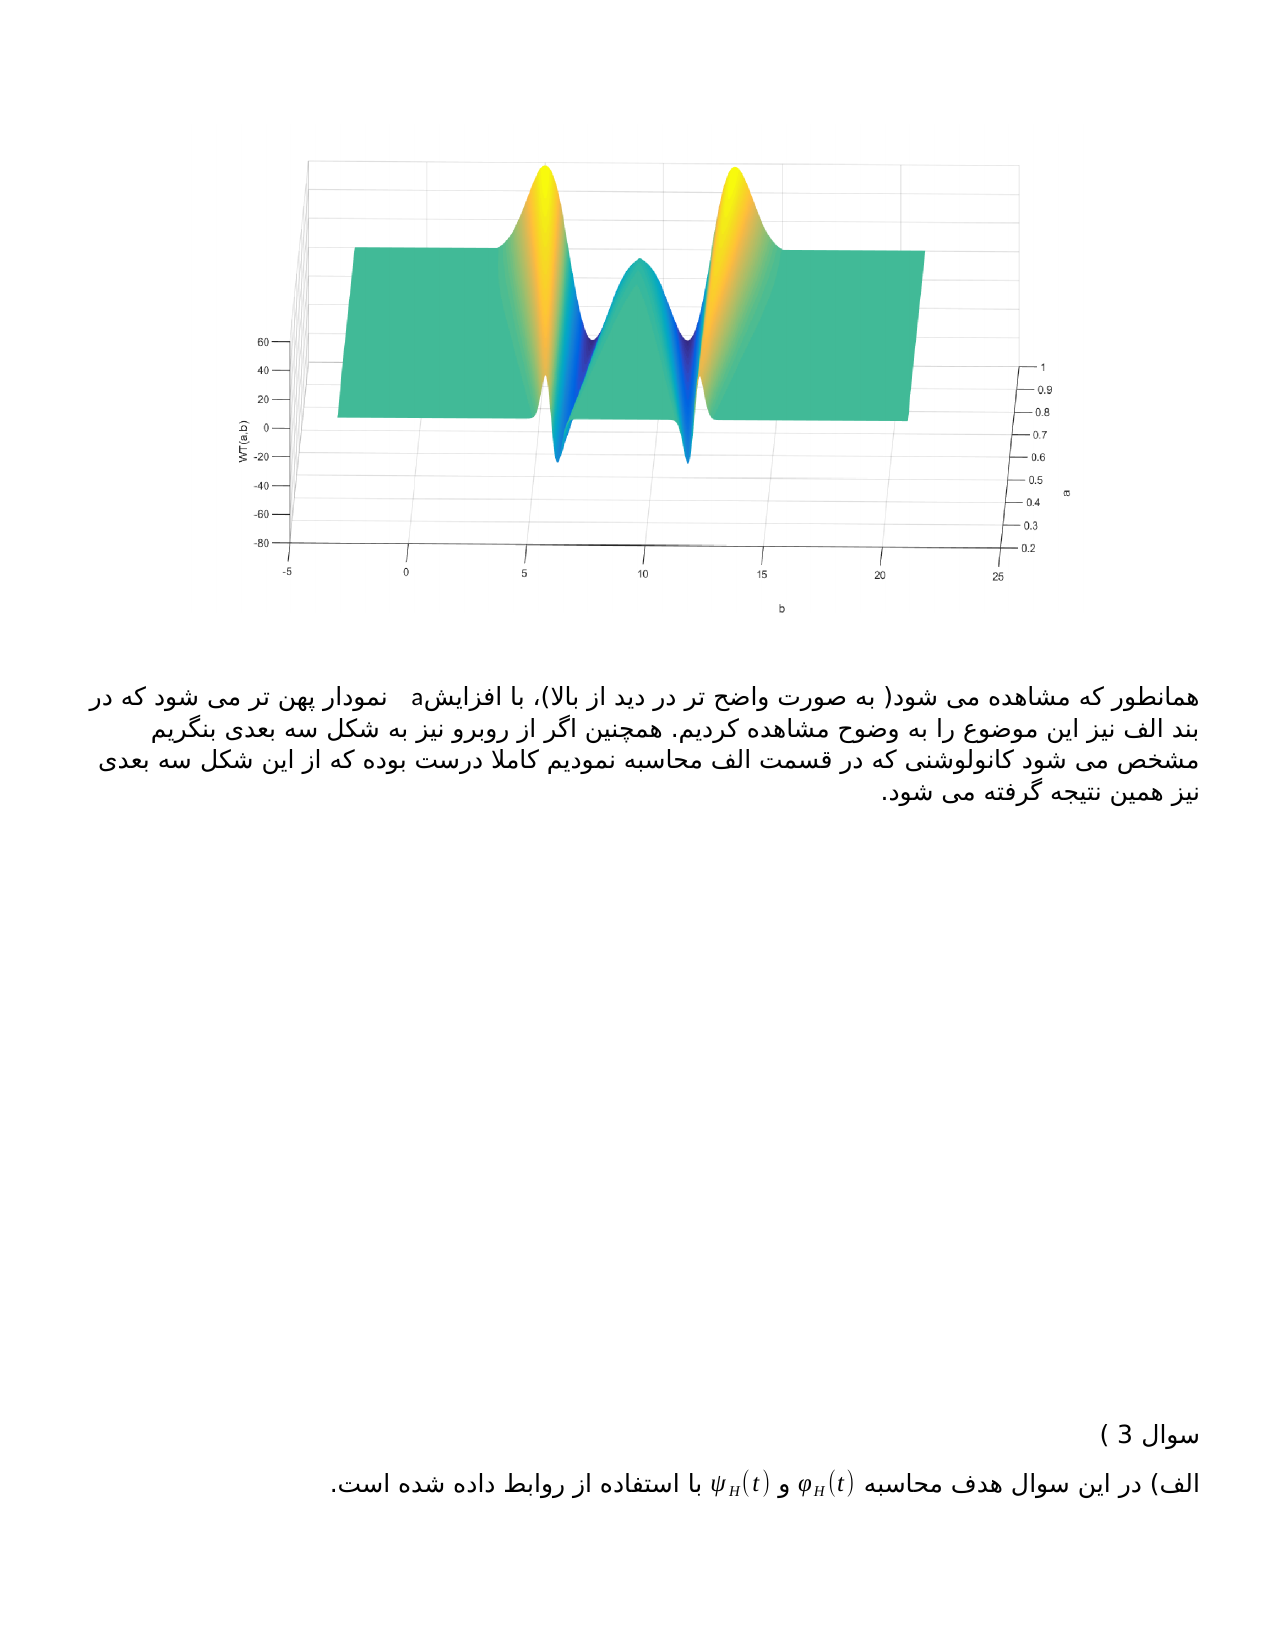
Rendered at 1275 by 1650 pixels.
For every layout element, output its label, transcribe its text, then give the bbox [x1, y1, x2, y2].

text همانطور که مشاهده می شود( به صورت واضح تر در دید از بالا)، با افزایشa نمودار پهن تر می شود که در بند الف نیز این موضوع را به وضوح مشاهده کردیم. همچنین اگر از روبرو نیز به شکل سه بعدی بنگریم مشخص می شود کانولوشنی که در قسمت الف محاسبه نمودیم کاملا درست بوده که از این شکل سه بعدی نیز همین نتیجه گرفته می شود. [75, 681, 1200, 806]
picture [167, 124, 1108, 613]
text سوال 3 ) [75, 1420, 1200, 1449]
text الف) در این سوال هدف محاسبه و با استفاده از روابط داده شده است. [75, 1468, 1200, 1500]
